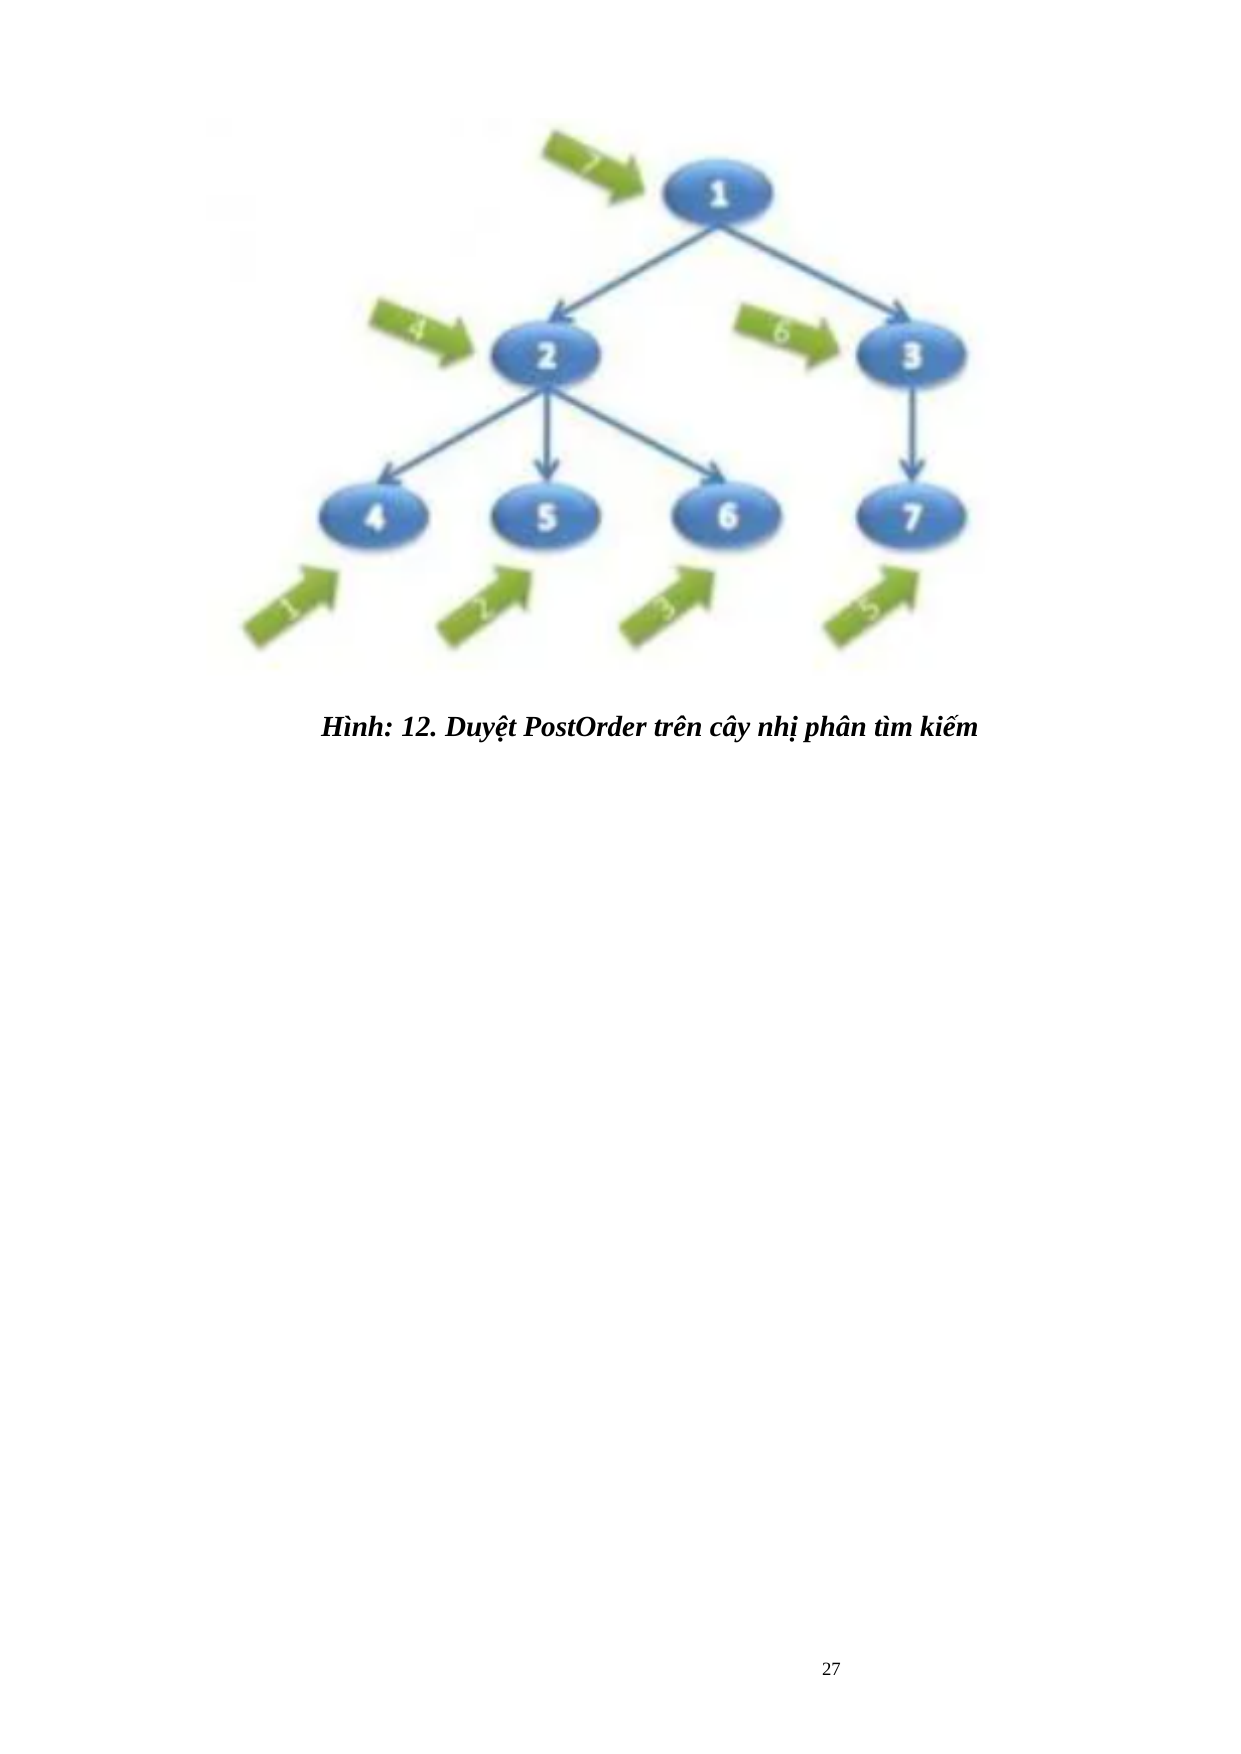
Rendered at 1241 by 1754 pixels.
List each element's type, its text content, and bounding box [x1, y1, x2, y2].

list Hình: 12. Duyệt PostOrder trên cây nhị phân tìm kiếm [177, 709, 1122, 742]
picture [177, 118, 990, 680]
